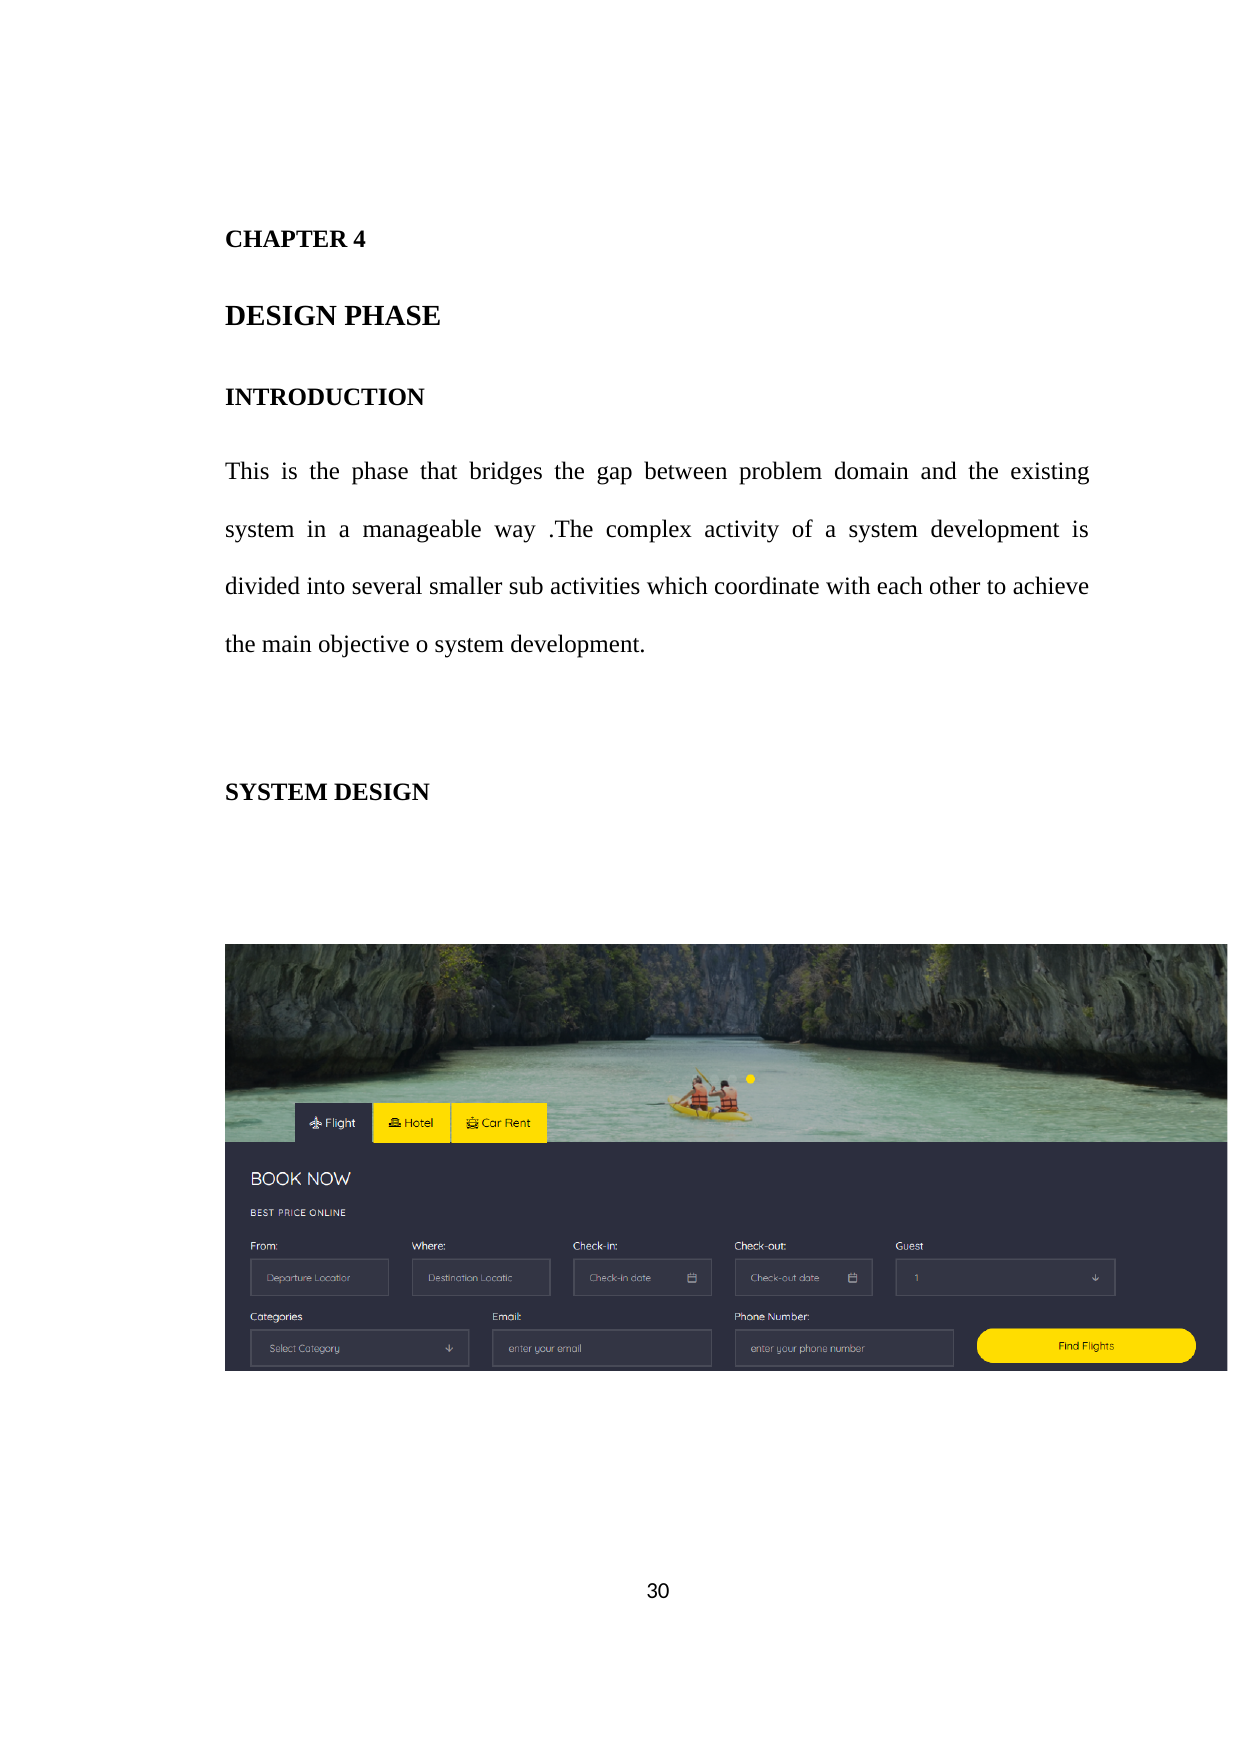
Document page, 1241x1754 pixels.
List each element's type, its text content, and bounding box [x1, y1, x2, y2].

text SYSTEM DESIGN [225, 777, 1090, 806]
text INTRODUCTION [225, 382, 1090, 411]
picture [225, 944, 1228, 1371]
text CHAPTER 4 [225, 224, 1090, 253]
text DESIGN PHASE [225, 298, 1090, 332]
text This is the phase that bridges the gap between problem domain and the existing system in a manageable way .The complex activity of a system development is divided into several smaller sub activities which coordinate with each other to achieve the main objective o system development. [225, 456, 1090, 657]
